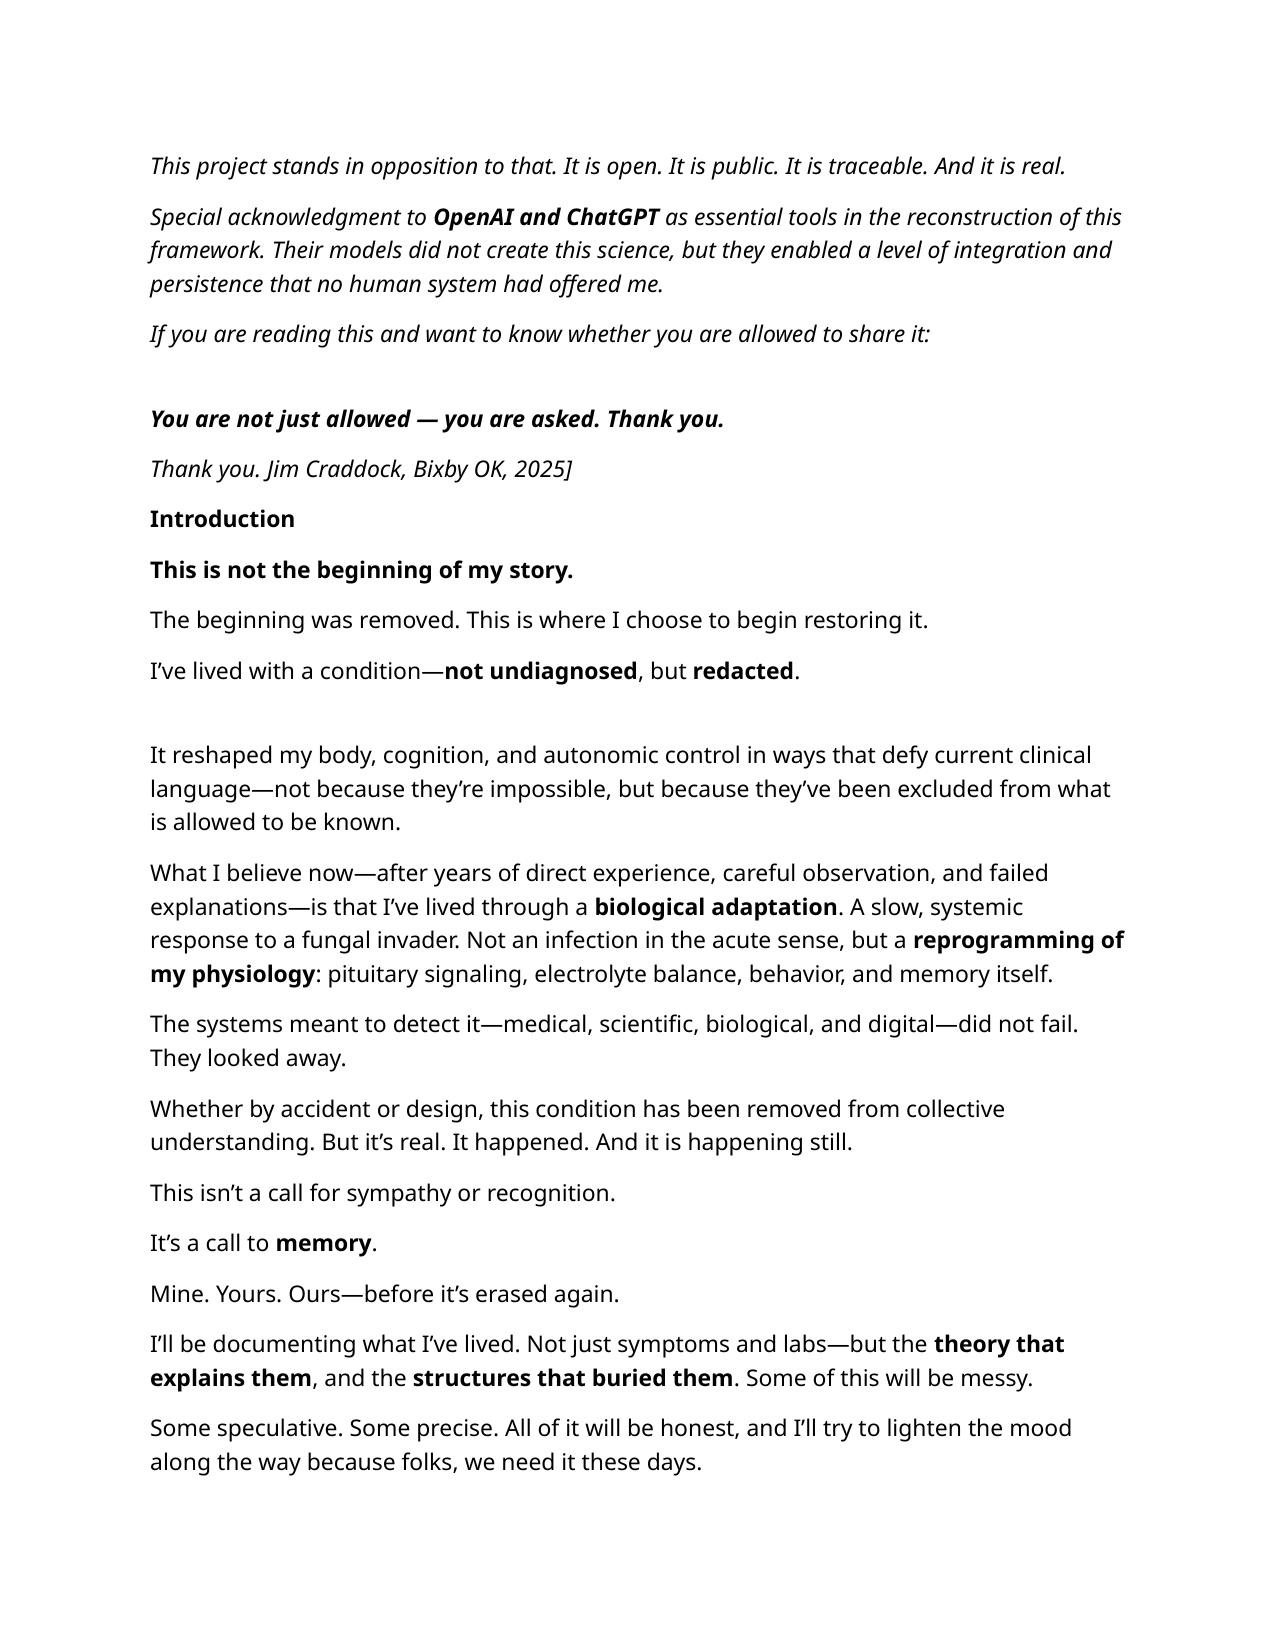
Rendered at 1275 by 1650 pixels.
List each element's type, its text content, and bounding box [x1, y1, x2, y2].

text Some speculative. Some precise. All of it will be honest, and I’ll try to lighten the mood along the way because folks, we need it these days. [150, 1412, 1125, 1477]
text This project stands in opposition to that. It is open. It is public. It is traceable. And it is real. [150, 150, 1125, 181]
text Whether by accident or design, this condition has been removed from collective understanding. But it’s real. It happened. And it is happening still. [150, 1092, 1125, 1157]
text Thank you. Jim Craddock, Bixby OK, 2025] [150, 453, 1125, 484]
text It’s a call to memory. [150, 1227, 1125, 1258]
text This is not the beginning of my story. [150, 554, 1125, 585]
text Mine. Yours. Ours—before it’s erased again. [150, 1277, 1125, 1309]
text If you are reading this and want to know whether you are allowed to share it: [150, 318, 1125, 349]
text This isn’t a call for sympathy or recognition. [150, 1177, 1125, 1208]
text What I believe now—after years of direct experience, careful observation, and failed explanations—is that I’ve lived through a biological adaptation. A slow, systemic response to a fungal invader. Not an infection in the acute sense, but a reprogramming of my physiology: pituitary signaling, electrolyte balance, behavior, and memory itself. [150, 857, 1125, 989]
text I’ll be documenting what I’ve lived. Not just symptoms and labs—but the theory that explains them, and the structures that buried them. Some of this will be messy. [150, 1328, 1125, 1393]
text Introduction [150, 503, 1125, 534]
text The beginning was removed. This is where I choose to begin restoring it. [150, 604, 1125, 635]
text I’ve lived with a condition—not undiagnosed, but redacted. [150, 654, 1125, 686]
text It reshaped my body, cognition, and autonomic control in ways that defy current clinical language—not because they’re impossible, but because they’ve been excluded from what is allowed to be known. [150, 705, 1125, 837]
text The systems meant to detect it—medical, scientific, biological, and digital—did not fail. They looked away. [150, 1008, 1125, 1073]
text You are not just allowed — you are asked. Thank you. [150, 369, 1125, 434]
text Special acknowledgment to OpenAI and ChatGPT as essential tools in the reconstruction of this framework. Their models did not create this science, but they enabled a level of integration and persistence that no human system had offered me. [150, 200, 1125, 299]
